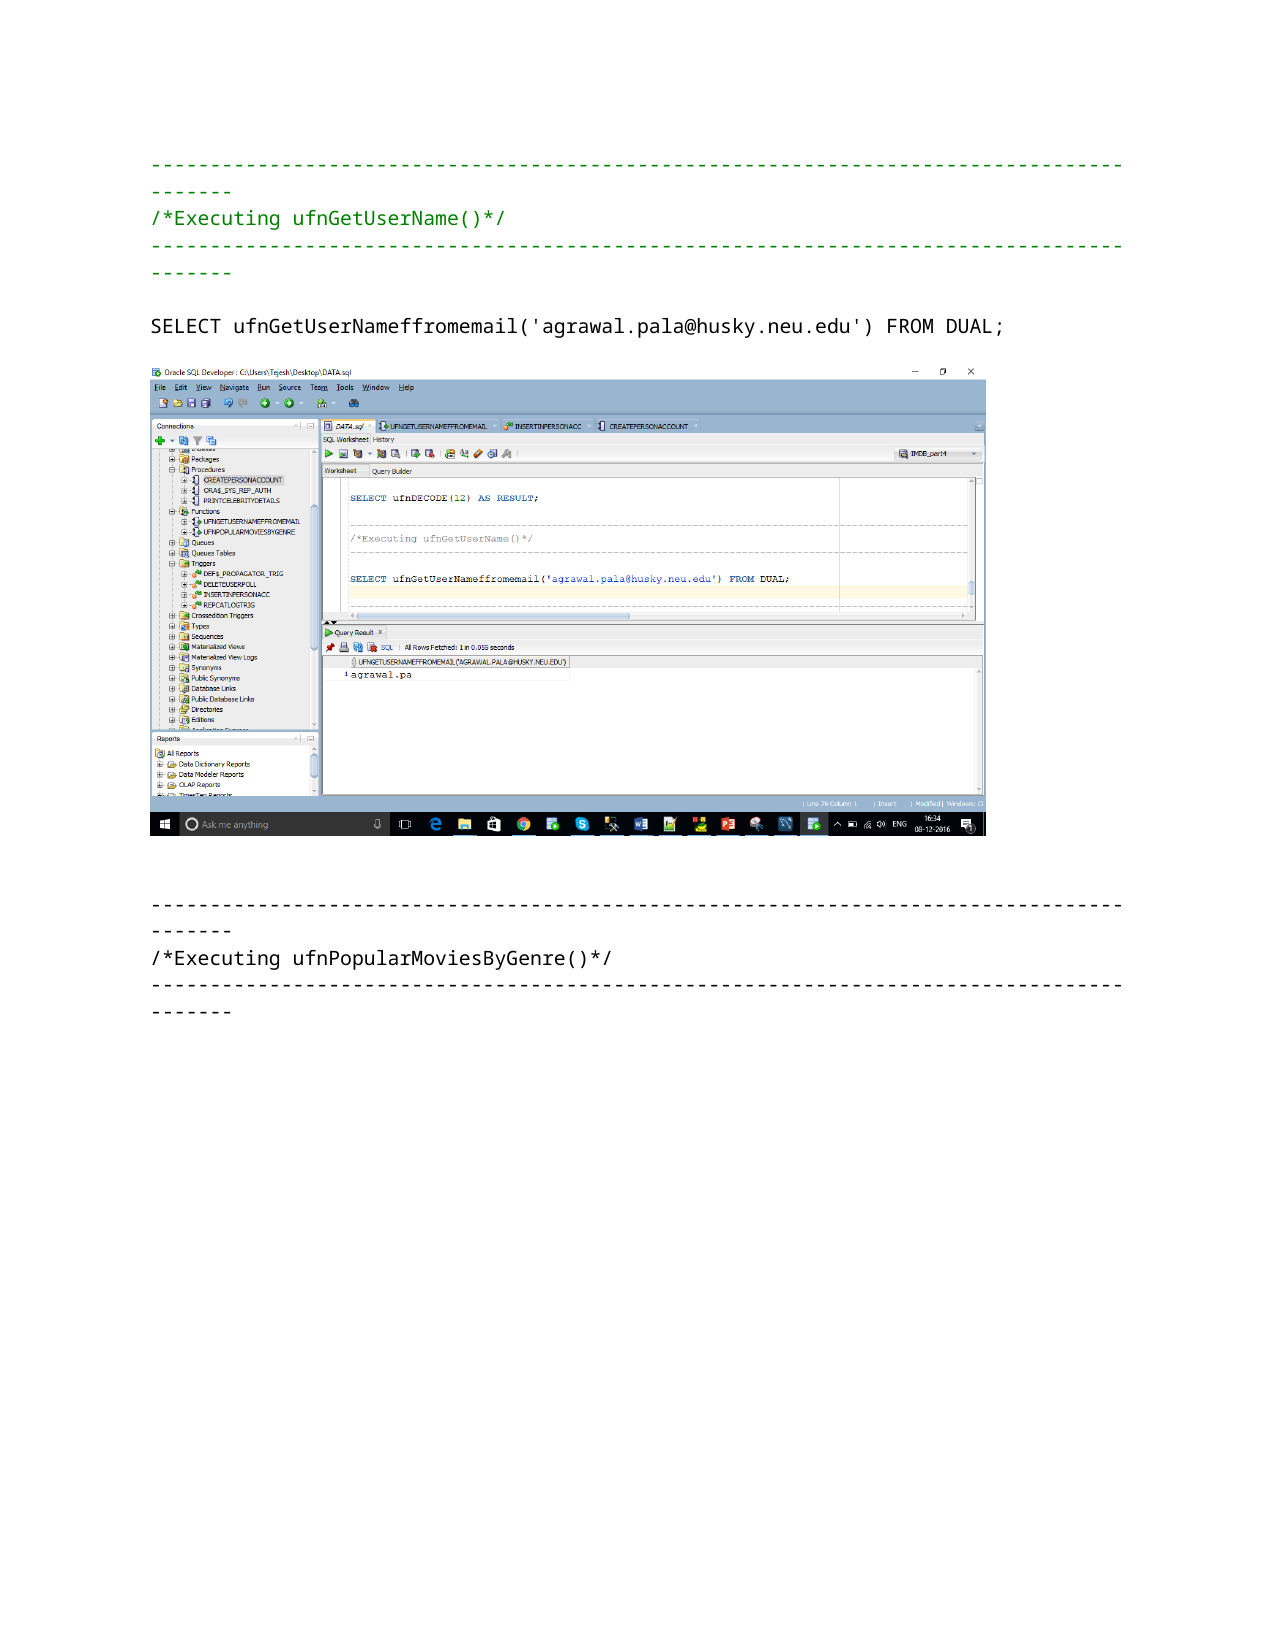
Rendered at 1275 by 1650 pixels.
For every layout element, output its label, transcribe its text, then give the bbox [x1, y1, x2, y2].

text /*Executing ufnPopularMoviesByGenre()*/ [150, 944, 1125, 971]
text ----------------------------------------------------------------------------------------- [150, 231, 1125, 285]
text ----------------------------------------------------------------------------------------- [150, 971, 1125, 1025]
text /*Executing ufnGetUserName()*/ [150, 204, 1125, 231]
picture [150, 365, 986, 836]
text SELECT ufnGetUserNameffromemail('agrawal.pala@husky.neu.edu') FROM DUAL; [150, 312, 1125, 339]
text ----------------------------------------------------------------------------------------- [150, 150, 1125, 204]
text ----------------------------------------------------------------------------------------- [150, 890, 1125, 944]
